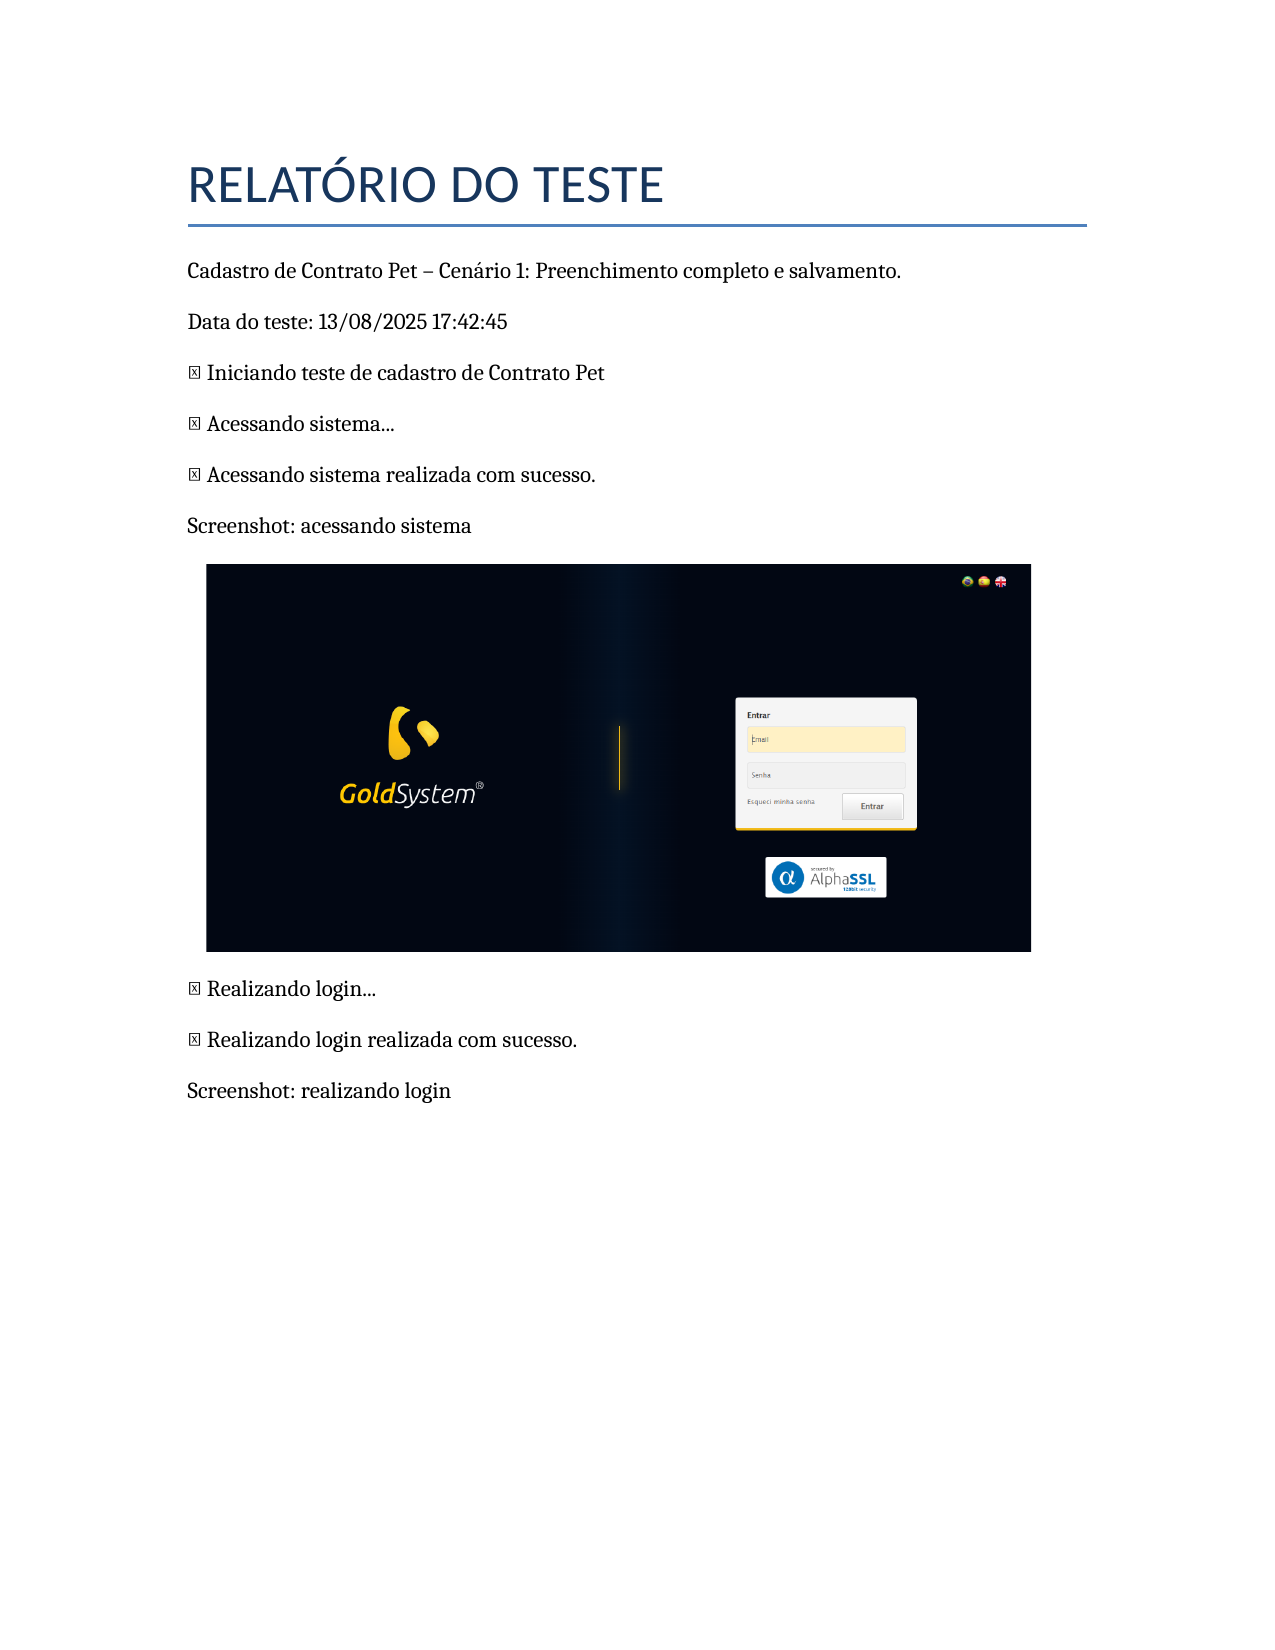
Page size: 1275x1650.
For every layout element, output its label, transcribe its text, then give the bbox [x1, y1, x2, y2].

text Screenshot: acessando sistema [187, 513, 1087, 539]
text 🔄 Realizando login... [187, 976, 1087, 1002]
text ✅ Acessando sistema realizada com sucesso. [187, 462, 1087, 488]
text Cadastro de Contrato Pet – Cenário 1: Preenchimento completo e salvamento. [187, 258, 1087, 284]
picture [206, 564, 1032, 952]
text Data do teste: 13/08/2025 17:42:45 [187, 309, 1087, 335]
text 🔄 Acessando sistema... [187, 411, 1087, 437]
text Screenshot: realizando login [187, 1078, 1087, 1104]
title RELATÓRIO DO TESTE [187, 150, 1087, 227]
text 🚀 Iniciando teste de cadastro de Contrato Pet [187, 360, 1087, 386]
text ✅ Realizando login realizada com sucesso. [187, 1027, 1087, 1053]
